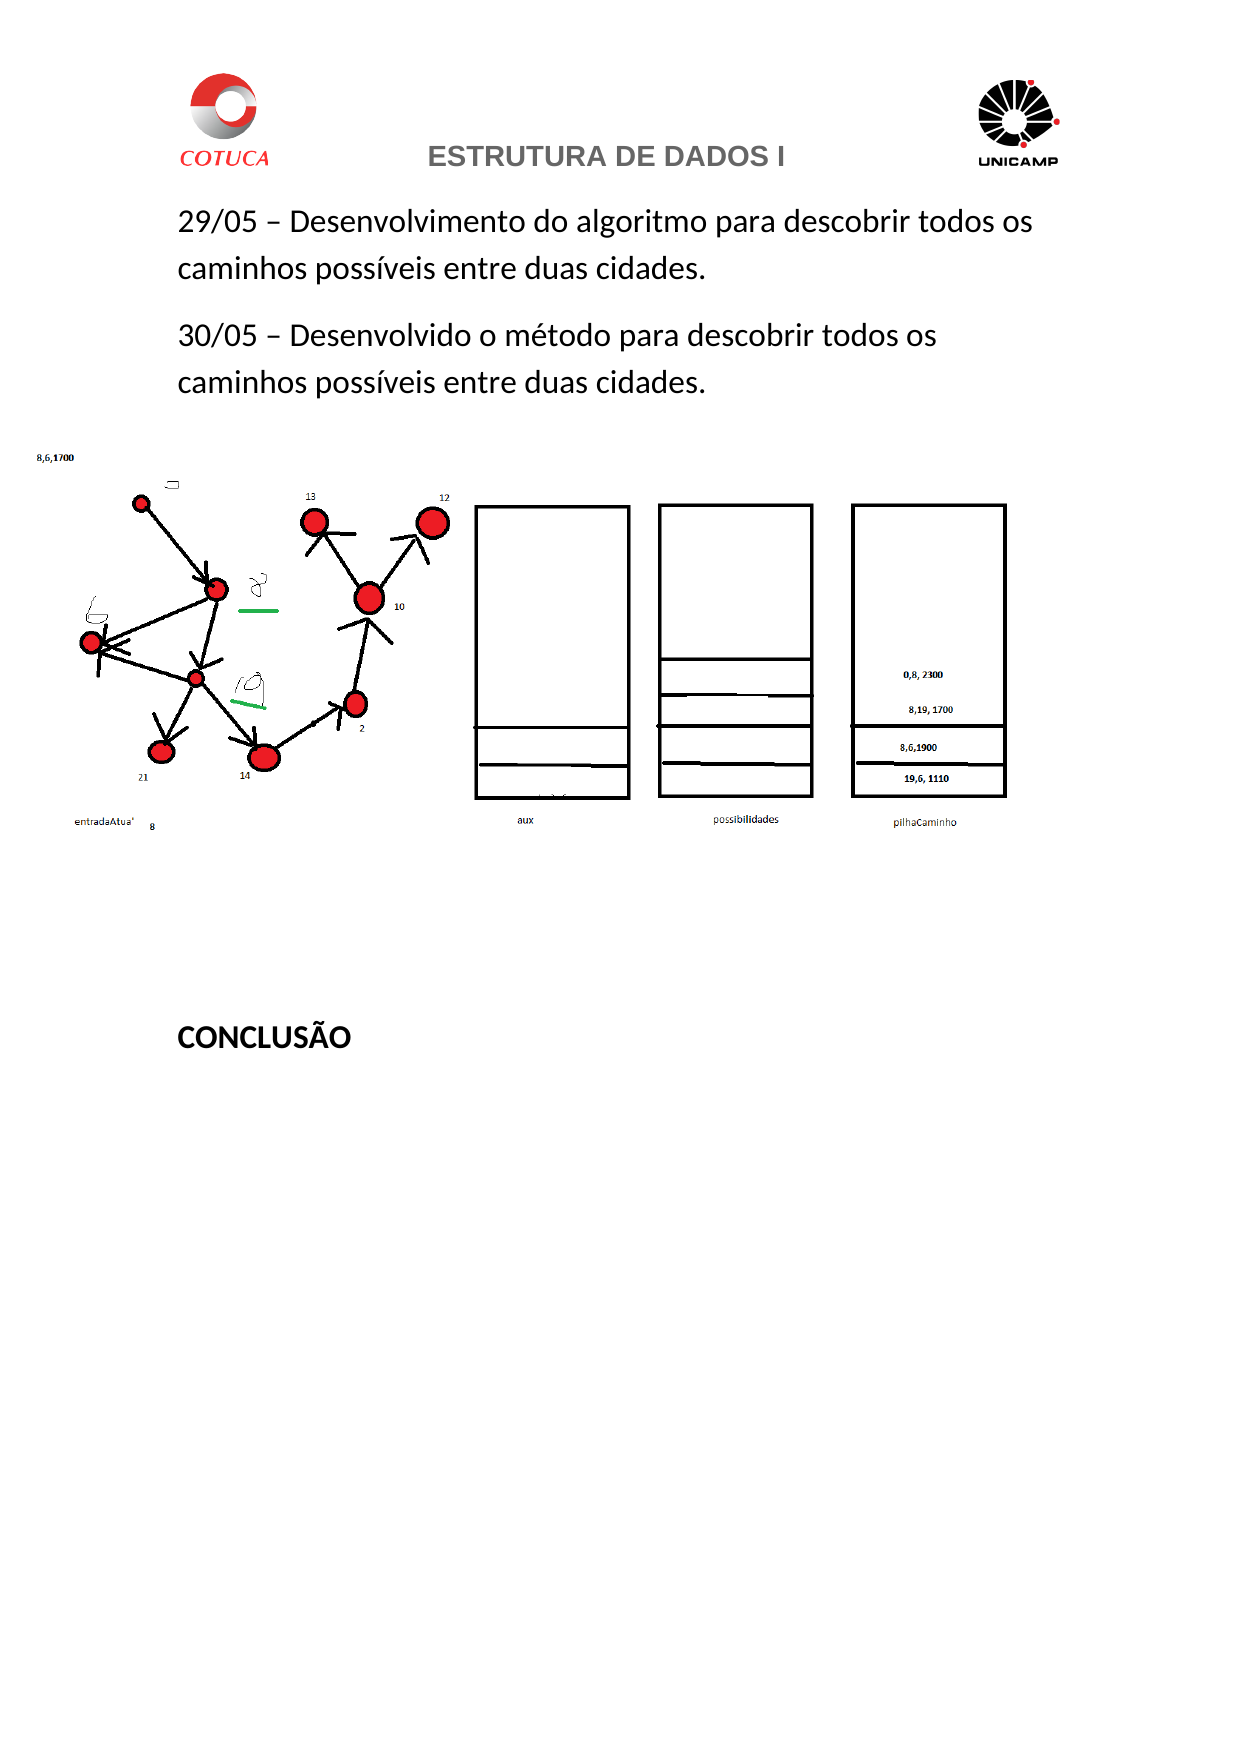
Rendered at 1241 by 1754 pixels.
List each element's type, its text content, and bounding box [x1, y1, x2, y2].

text CONCLUSÃO [177, 1016, 1063, 1057]
text 30/05 – Desenvolvido o método para descobrir todos os caminhos possíveis entre duas cidades. [177, 314, 1063, 402]
text 29/05 – Desenvolvimento do algoritmo para descobrir todos os caminhos possíveis entre duas cidades. [177, 200, 1063, 288]
picture [978, 80, 1060, 166]
picture [29, 450, 1206, 849]
picture [180, 73, 268, 166]
